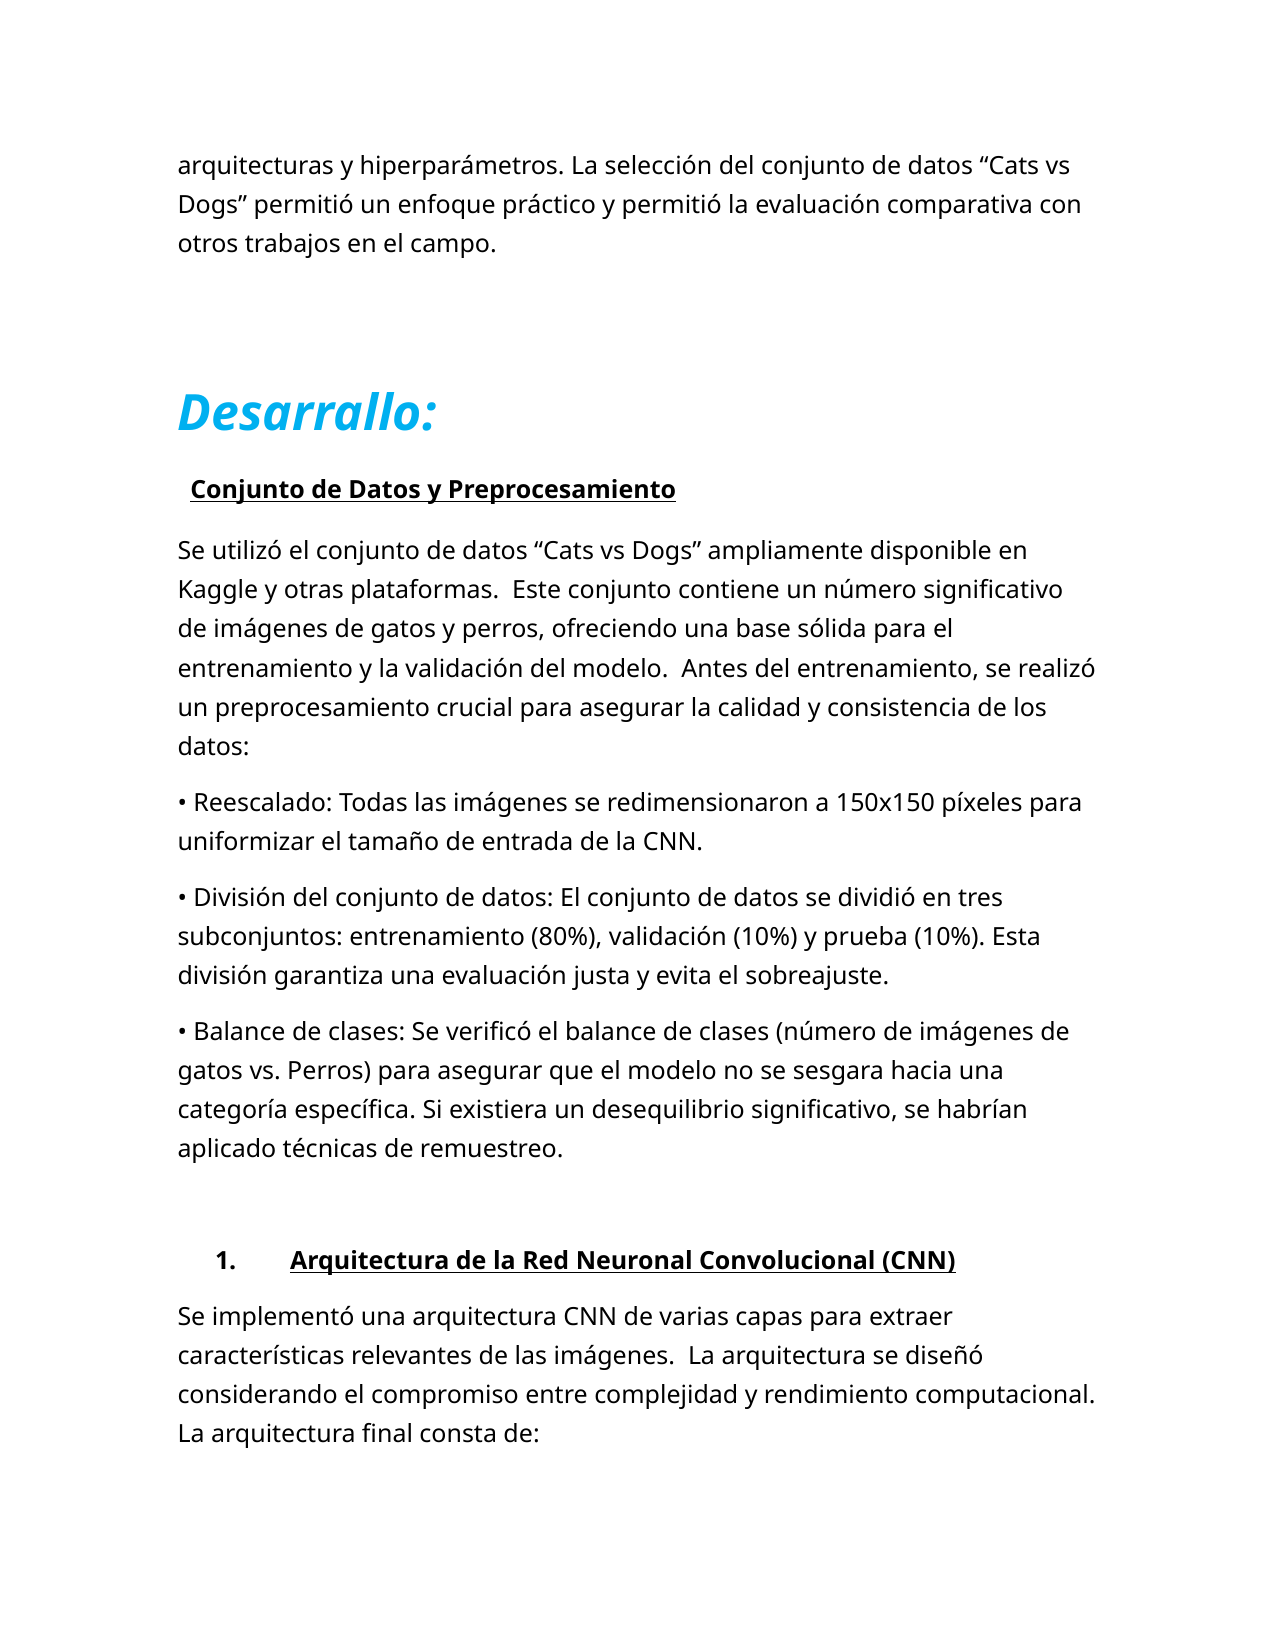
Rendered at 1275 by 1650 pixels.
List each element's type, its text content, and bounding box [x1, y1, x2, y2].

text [177, 148, 1098, 260]
list Arquitectura de la Red Neuronal Convolucional (CNN) [215, 1243, 1098, 1277]
text • Reescalado: Todas las imágenes se redimensionaron a 150x150 píxeles para uniformizar el tamaño de entrada de la CNN. [177, 784, 1098, 858]
text • División del conjunto de datos: El conjunto de datos se dividió en tres subconjuntos: entrenamiento (80%), validación (10%) y prueba (10%). Esta división garantiza una evaluación justa y evita el sobreajuste. [177, 879, 1098, 992]
text Se utilizó el conjunto de datos “Cats vs Dogs” ampliamente disponible en Kaggle y otras plataformas. Este conjunto contiene un número significativo de imágenes de gatos y perros, ofreciendo una base sólida para el entrenamiento y la validación del modelo. Antes del entrenamiento, se realizó un preprocesamiento crucial para asegurar la calidad y consistencia de los datos: [177, 533, 1098, 763]
text Desarrallo: [177, 377, 1098, 445]
text • Balance de clases: Se verificó el balance de clases (número de imágenes de gatos vs. Perros) para asegurar que el modelo no se sesgara hacia una categoría específica. Si existiera un desequilibrio significativo, se habrían aplicado técnicas de remuestreo. [177, 1013, 1098, 1165]
text Se implementó una arquitectura CNN de varias capas para extraer características relevantes de las imágenes. La arquitectura se diseñó considerando el compromiso entre complejidad y rendimiento computacional. La arquitectura final consta de: [177, 1298, 1098, 1450]
text Conjunto de Datos y Preprocesamiento [177, 472, 1098, 506]
